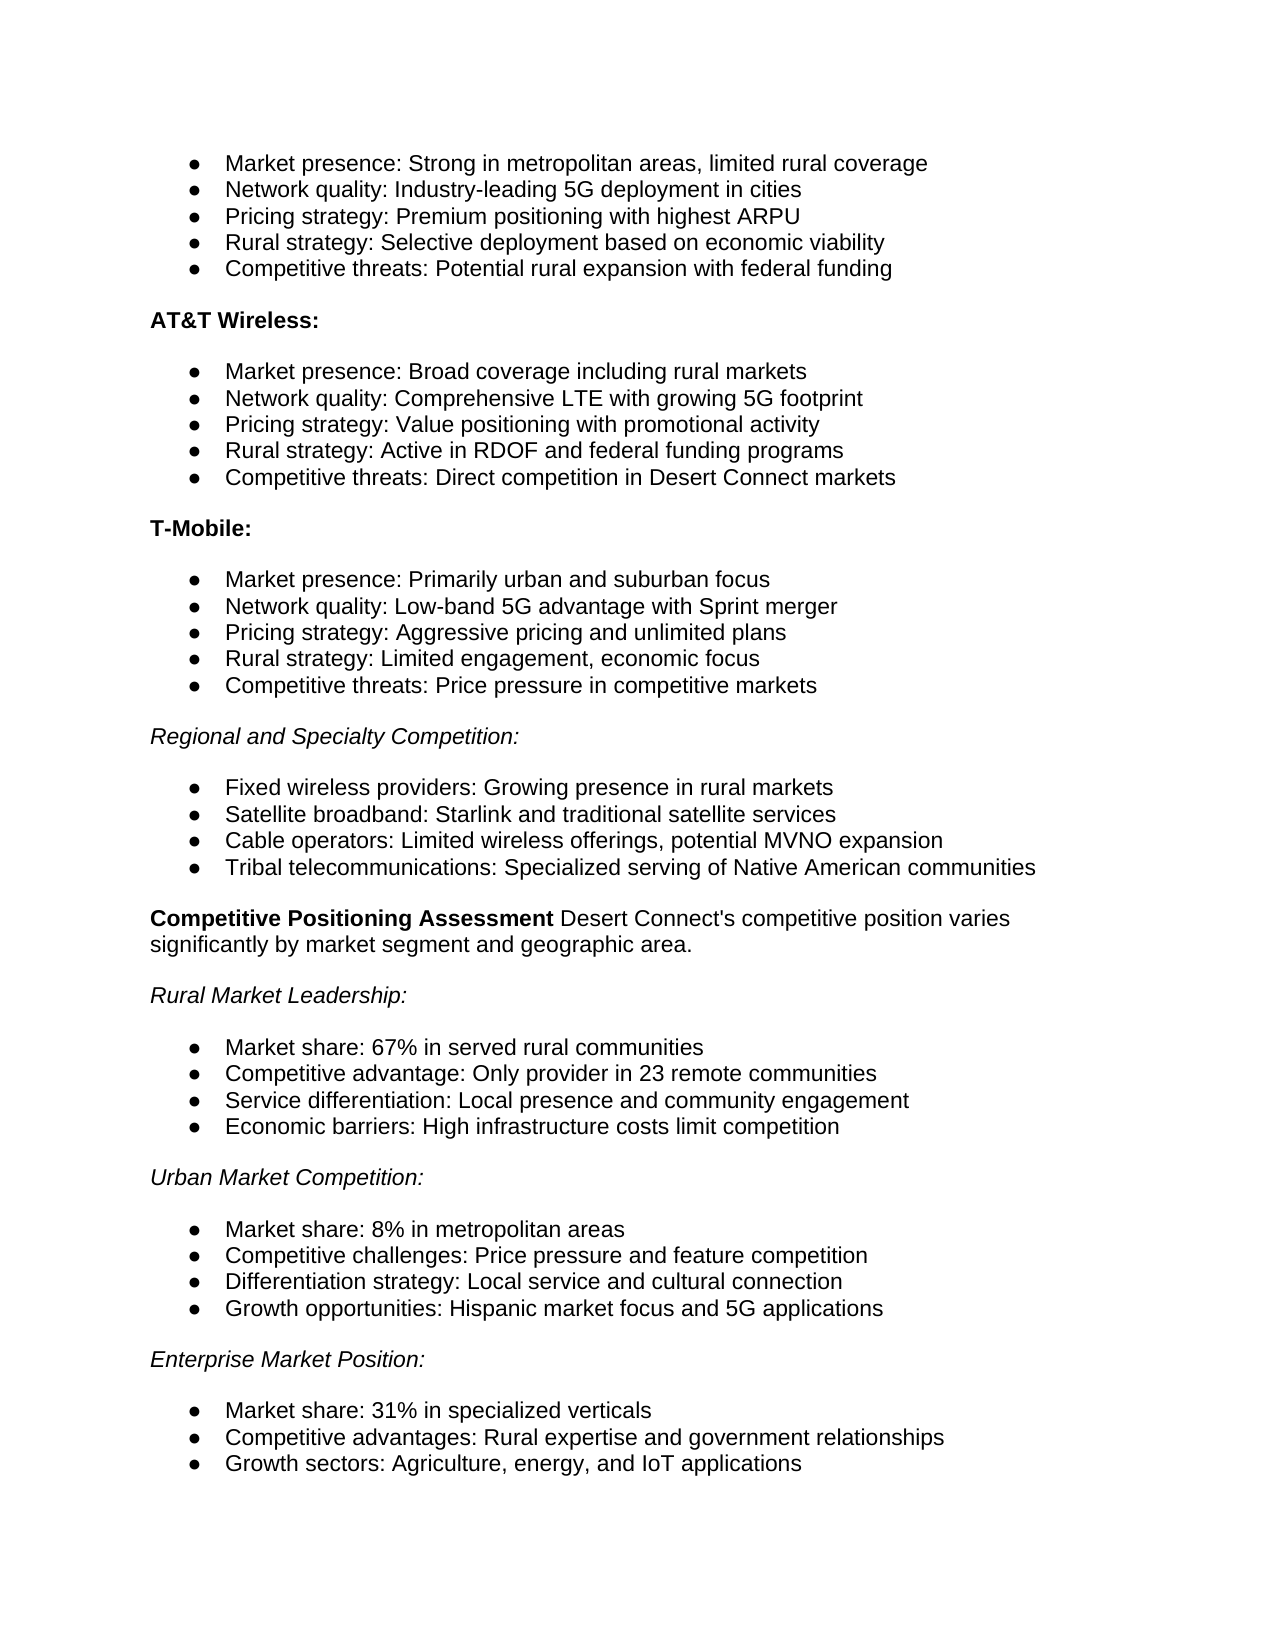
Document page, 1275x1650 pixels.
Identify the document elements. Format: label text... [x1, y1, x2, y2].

list Market presence: Strong in metropolitan areas, limited rural coverage [187, 150, 1125, 176]
list Network quality: Low-band 5G advantage with Sprint merger [187, 593, 1125, 619]
list Network quality: Industry-leading 5G deployment in cities [187, 176, 1125, 203]
list Rural strategy: Selective deployment based on economic viability [187, 229, 1125, 255]
list Growth opportunities: Hispanic market focus and 5G applications [187, 1295, 1125, 1321]
list Pricing strategy: Value positioning with promotional activity [187, 411, 1125, 437]
list Cable operators: Limited wireless offerings, potential MVNO expansion [187, 827, 1125, 853]
list Competitive advantage: Only provider in 23 remote communities [187, 1060, 1125, 1087]
list Market presence: Broad coverage including rural markets [187, 358, 1125, 384]
text Competitive Positioning Assessment Desert Connect's competitive position varies significantly by market segment and geographic area. [150, 905, 1125, 957]
list Market share: 67% in served rural communities [187, 1034, 1125, 1060]
list Competitive challenges: Price pressure and feature competition [187, 1242, 1125, 1268]
list Rural strategy: Limited engagement, economic focus [187, 645, 1125, 672]
list Market presence: Primarily urban and suburban focus [187, 566, 1125, 593]
list Fixed wireless providers: Growing presence in rural markets [187, 774, 1125, 801]
text AT&T Wireless: [150, 307, 1125, 333]
list Economic barriers: High infrastructure costs limit competition [187, 1113, 1125, 1139]
list Service differentiation: Local presence and community engagement [187, 1087, 1125, 1113]
list Growth sectors: Agriculture, energy, and IoT applications [187, 1450, 1125, 1476]
text Rural Market Leadership: [150, 982, 1125, 1009]
list Satellite broadband: Starlink and traditional satellite services [187, 801, 1125, 827]
list Pricing strategy: Premium positioning with highest ARPU [187, 203, 1125, 229]
text Urban Market Competition: [150, 1164, 1125, 1191]
text Enterprise Market Position: [150, 1346, 1125, 1372]
list Competitive advantages: Rural expertise and government relationships [187, 1424, 1125, 1450]
list Rural strategy: Active in RDOF and federal funding programs [187, 437, 1125, 463]
list Market share: 8% in metropolitan areas [187, 1216, 1125, 1242]
list Competitive threats: Potential rural expansion with federal funding [187, 255, 1125, 282]
list Market share: 31% in specialized verticals [187, 1397, 1125, 1424]
list Competitive threats: Price pressure in competitive markets [187, 672, 1125, 698]
list Network quality: Comprehensive LTE with growing 5G footprint [187, 384, 1125, 411]
list Competitive threats: Direct competition in Desert Connect markets [187, 463, 1125, 490]
list Pricing strategy: Aggressive pricing and unlimited plans [187, 619, 1125, 645]
text Regional and Specialty Competition: [150, 723, 1125, 749]
list Differentiation strategy: Local service and cultural connection [187, 1268, 1125, 1295]
list Tribal telecommunications: Specialized serving of Native American communities [187, 853, 1125, 880]
text T-Mobile: [150, 515, 1125, 541]
